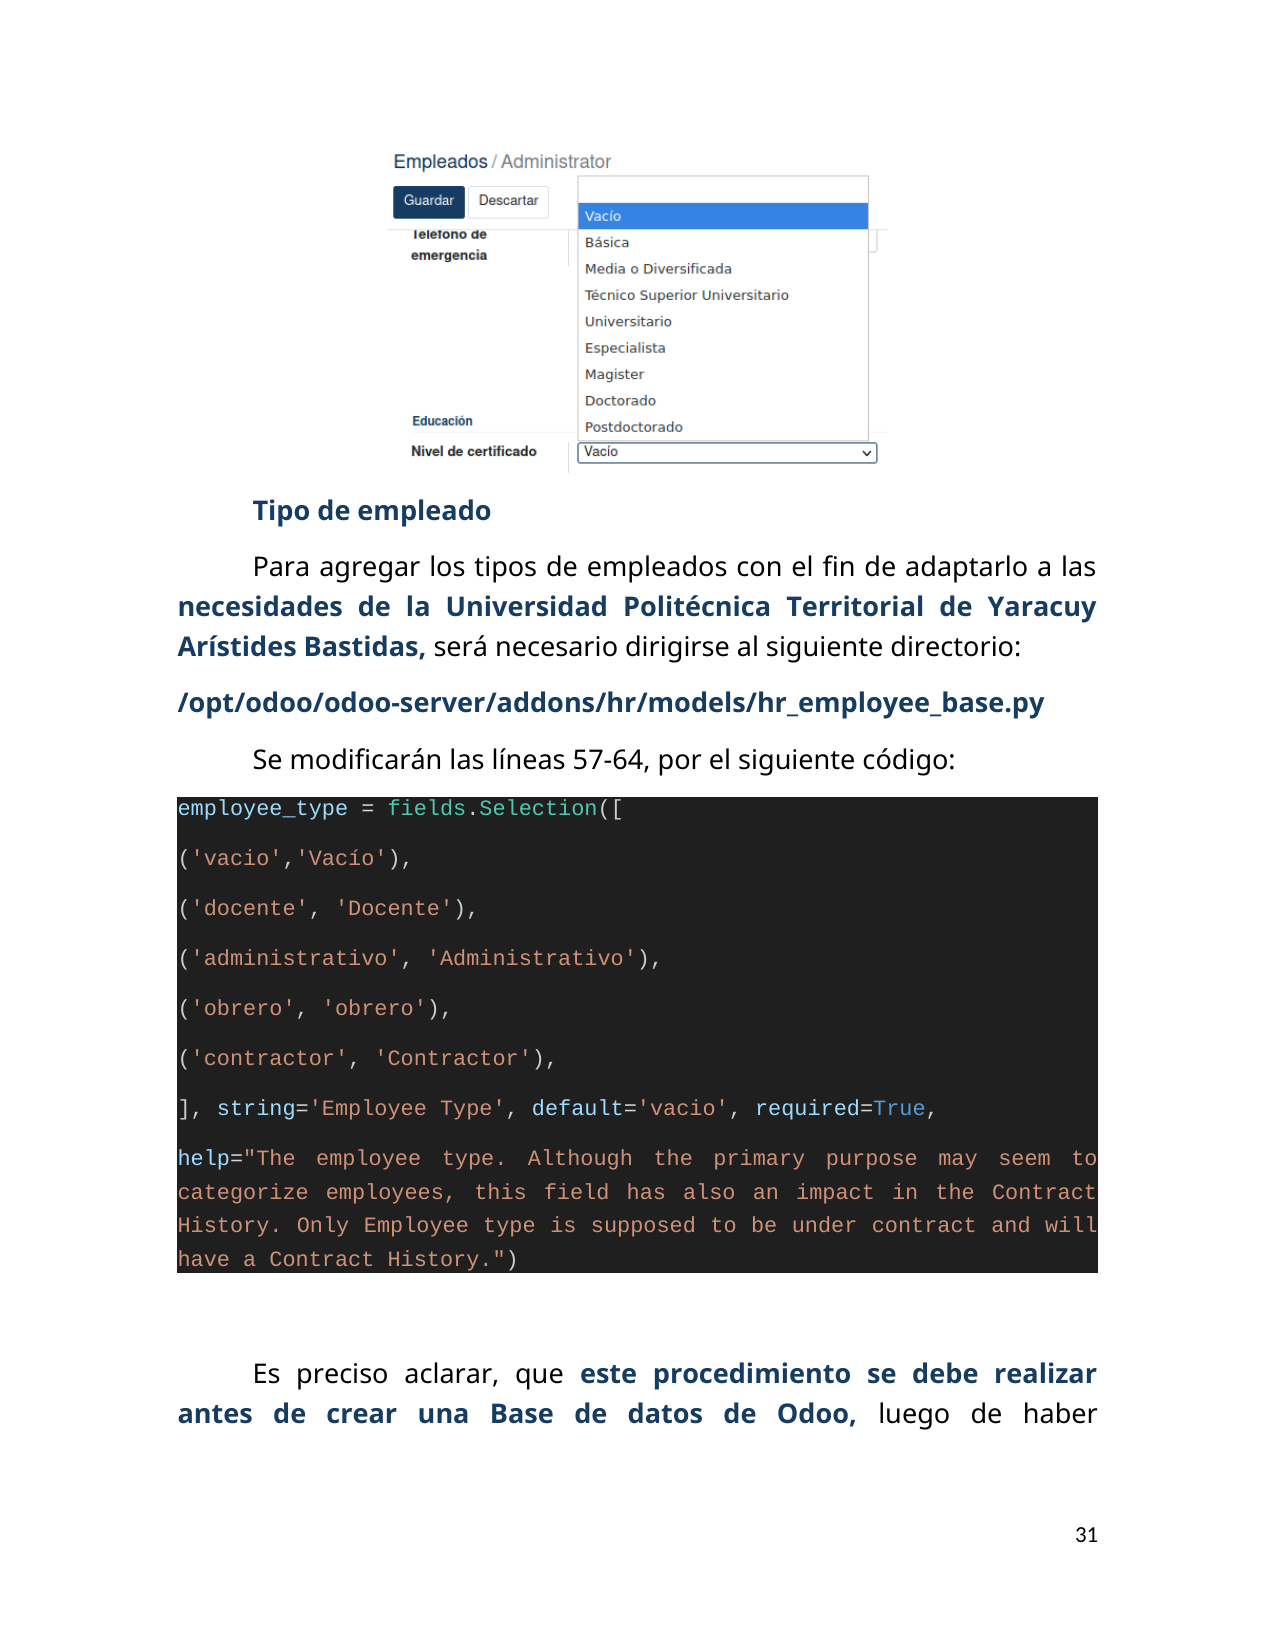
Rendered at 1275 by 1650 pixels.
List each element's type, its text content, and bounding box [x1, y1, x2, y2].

text ], string='Employee Type', default='vacio', required=True, [177, 1097, 1098, 1122]
text /opt/odoo/odoo-server/addons/hr/models/hr_employee_base.py [177, 684, 1098, 721]
text ('contractor', 'Contractor'), [177, 1047, 1098, 1072]
text ('obrero', 'obrero'), [177, 997, 1098, 1022]
text ('administrativo', 'Administrativo'), [177, 947, 1098, 972]
picture [387, 147, 888, 473]
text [177, 1354, 1098, 1431]
text ('vacio','Vacío'), [177, 847, 1098, 872]
text help="The employee type. Although the primary purpose may seem to categorize employees, this field has also an impact in the Contract History. Only Employee type is supposed to be under contract and will have a Contract History.") [177, 1148, 1098, 1273]
text Se modificarán las líneas 57-64, por el siguiente código: [177, 740, 1098, 777]
text Tipo de empleado [252, 491, 1098, 528]
text Para agregar los tipos de empleados con el fin de adaptarlo a las necesidades de la Universidad Politécnica Territorial de Yaracuy Arístides Bastidas, será necesario dirigirse al siguiente directorio: [177, 548, 1098, 664]
text employee_type = fields.Selection([ [177, 797, 1098, 822]
text ('docente', 'Docente'), [177, 897, 1098, 922]
